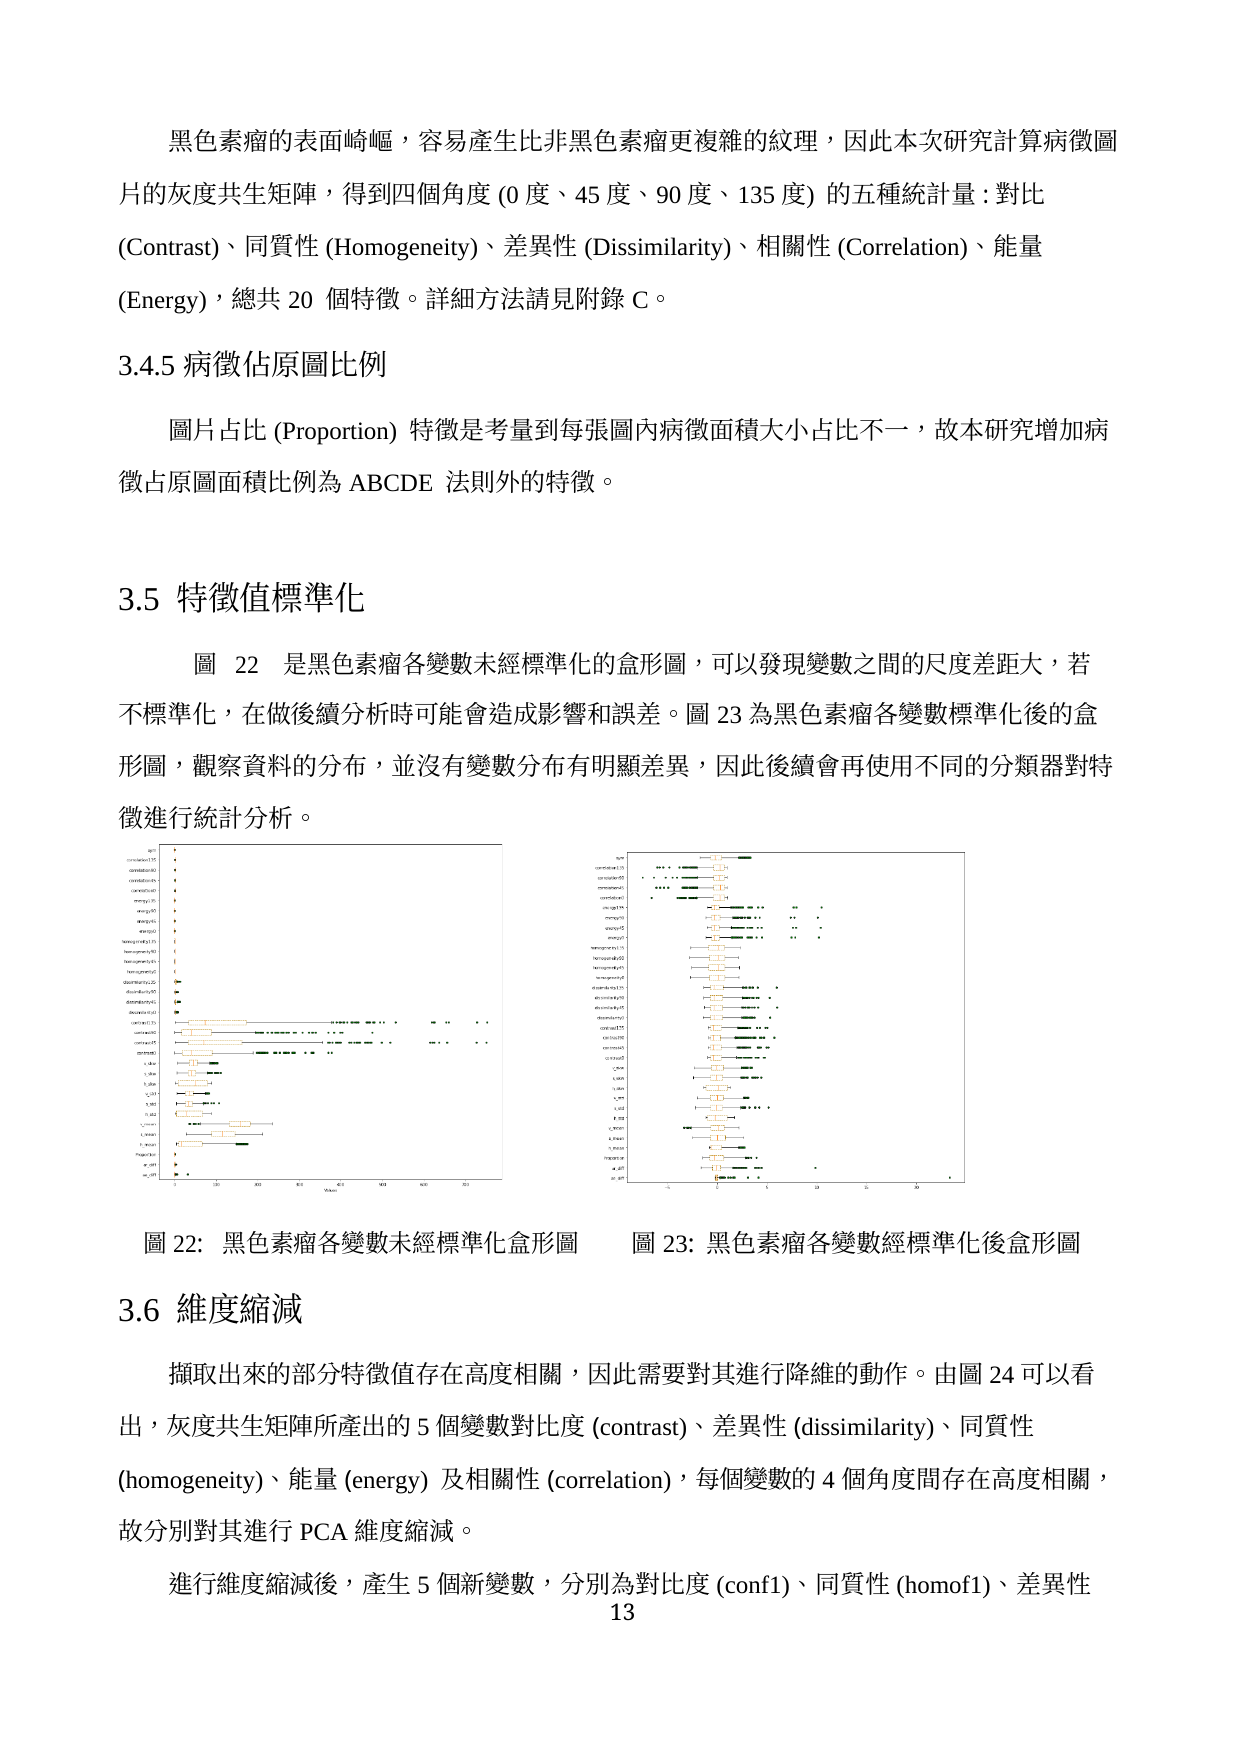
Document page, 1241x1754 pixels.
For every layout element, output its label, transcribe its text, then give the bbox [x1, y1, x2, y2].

subtitle 特徵值標準化 [118, 572, 1167, 620]
text 黑色素瘤的表面崎嶇，容易產生比非黑色素瘤更複雜的紋理，因此本次研究計算病徵圖片的灰度共生矩陣，得到四個角度 (0 度、45 度、90 度、135 度) 的五種統計量 : 對比(Contrast)、同質性 (Homogeneity)、差異性 (Dissimilarity)、相關性 (Correlation)、能量(Energy)，總共 20 個特徵。詳細方法請見附錄 C。 [118, 122, 1118, 315]
text 圖片占比 (Proportion) 特徵是考量到每張圖內病徵面積大小占比不一，故本研究增加病徵占原圖面積比例為 ABCDE 法則外的特徵。 [118, 410, 1117, 499]
picture [121, 844, 503, 1192]
picture [590, 852, 965, 1189]
text 擷取出來的部分特徵值存在高度相關，因此需要對其進行降維的動作。由圖 24 可以看出，灰度共生矩陣所產出的 5 個變數對比度 (contrast)、差異性 (dissimilarity)、同質性(homogeneity)、能量 (energy) 及相關性 (correlation)，每個變數的 4 個角度間存在高度相關，故分別對其進行 PCA 維度縮減。 [118, 1355, 1106, 1548]
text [118, 1564, 1111, 1600]
subtitle 病徵佔原圖比例 [118, 342, 1167, 384]
text 圖 22 是黑色素瘤各變數未經標準化的盒形圖，可以發現變數之間的尺度差距大，若 [193, 644, 1167, 680]
text 不標準化，在做後續分析時可能會造成影響和誤差。圖 23 為黑色素瘤各變數標準化後的盒形圖，觀察資料的分布，並沒有變數分布有明顯差異，因此後續會再使用不同的分類器對特徵進行統計分析。 [118, 695, 1118, 835]
subtitle 維度縮減 [118, 1283, 1167, 1331]
